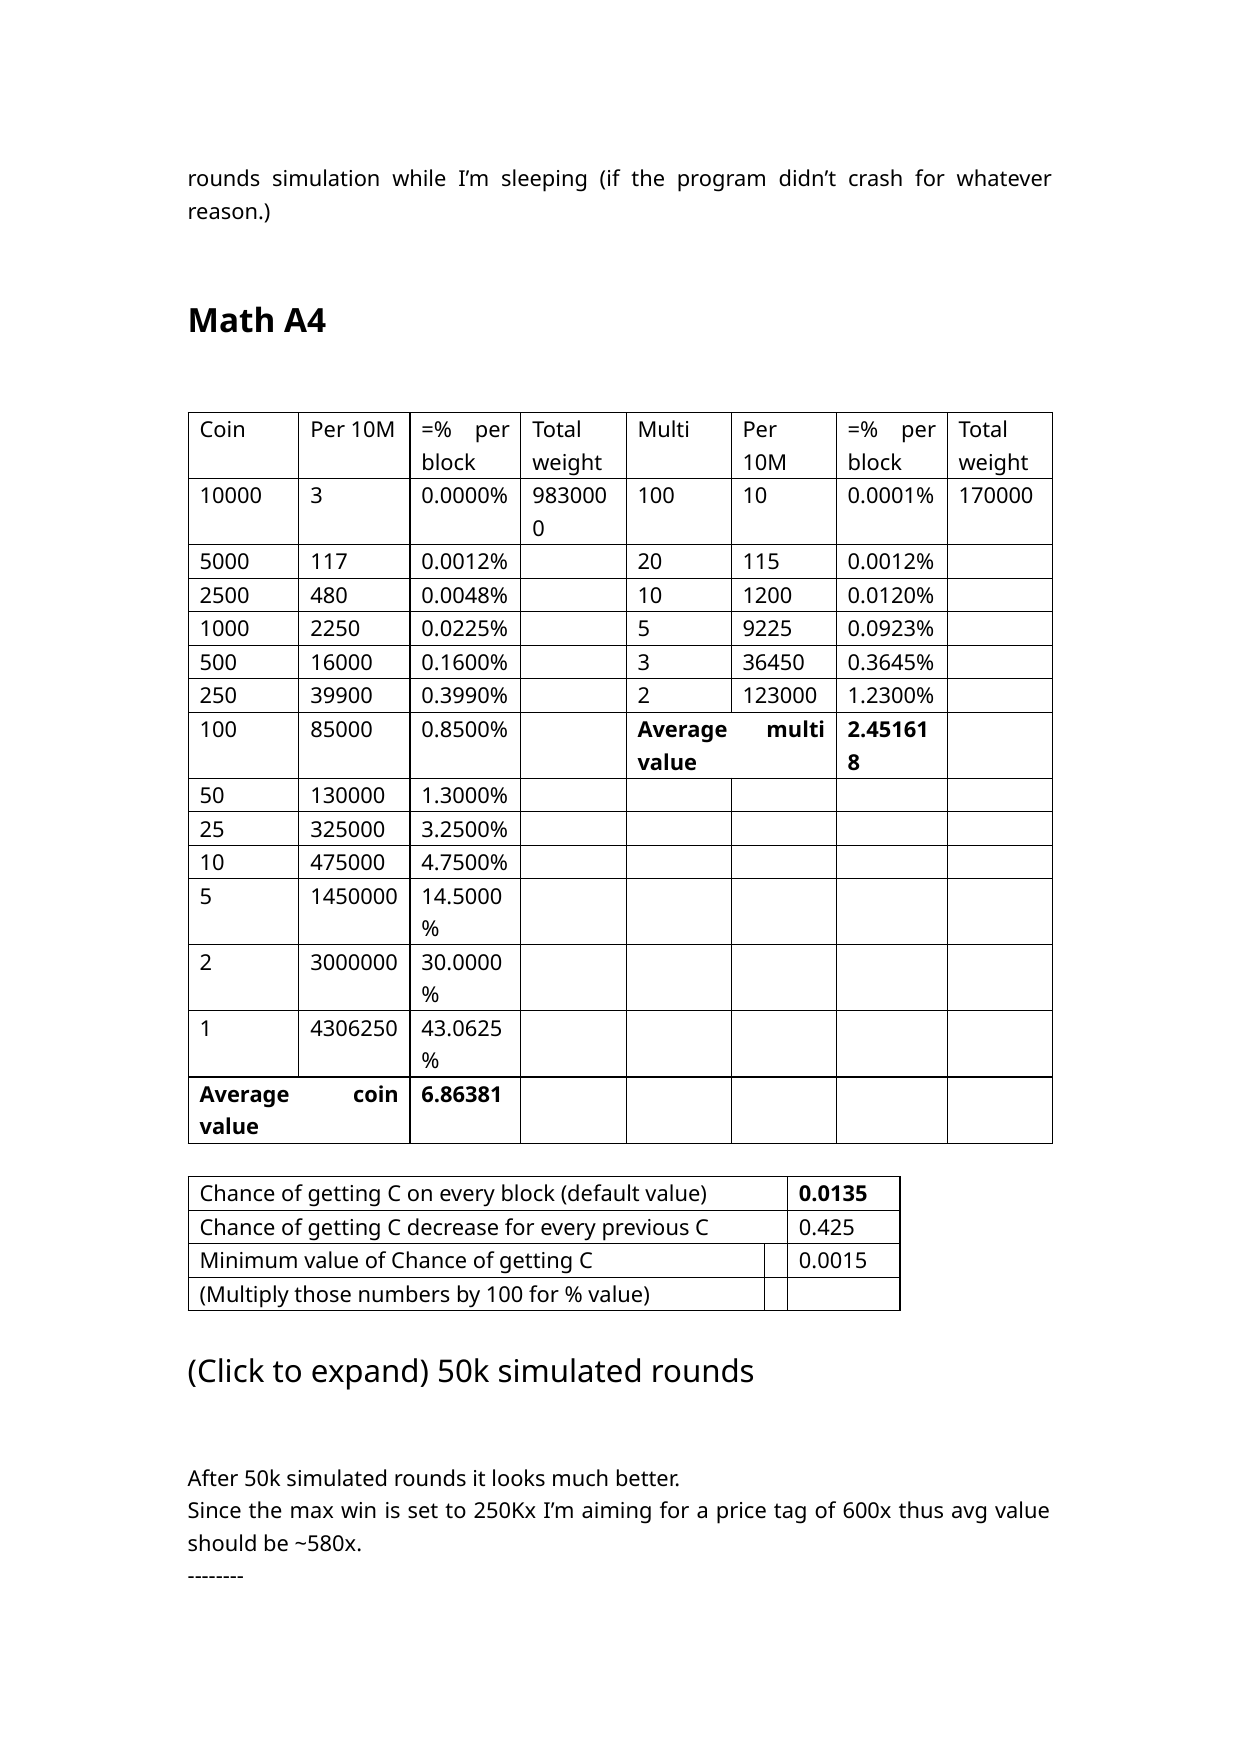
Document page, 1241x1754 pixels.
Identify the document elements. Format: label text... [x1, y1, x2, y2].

table_cell 0.0120% [837, 579, 947, 611]
table_cell [948, 1078, 1052, 1142]
table_cell [521, 1078, 626, 1142]
table_header 0.0135 [788, 1177, 899, 1209]
table_cell 100 [189, 713, 298, 778]
table_cell [521, 646, 626, 678]
table_cell 85000 [299, 713, 409, 778]
table_cell 3 [627, 646, 731, 678]
table_cell 16000 [299, 646, 409, 678]
table_cell 100 [627, 479, 731, 544]
table_cell [732, 812, 836, 845]
table_cell 1450000 [299, 879, 409, 944]
table_cell 39900 [299, 679, 409, 712]
table_cell [948, 879, 1052, 944]
table_cell 0.0012% [411, 545, 520, 577]
table_cell [837, 1078, 947, 1142]
table_cell 475000 [299, 846, 409, 878]
table_cell [732, 1078, 836, 1142]
table_cell 10000 [189, 479, 298, 544]
table_cell [732, 1011, 836, 1076]
table_cell 4.7500% [411, 846, 520, 878]
table_cell 43.0625% [411, 1011, 520, 1076]
table_cell (Multiply those numbers by 100 for % value) [189, 1278, 764, 1310]
table_cell 0.0015 [788, 1244, 899, 1277]
table_cell [732, 779, 836, 811]
table_cell [837, 879, 947, 944]
table_cell 10 [627, 579, 731, 611]
table_cell 14.5000% [411, 879, 520, 944]
table_cell 0.425 [788, 1211, 899, 1243]
table_cell 0.0048% [411, 579, 520, 611]
table_cell [948, 779, 1052, 811]
table_cell 1 [189, 1011, 298, 1076]
table_cell [948, 679, 1052, 712]
table_cell [521, 779, 626, 811]
table_cell 250 [189, 679, 298, 712]
table_cell [627, 779, 731, 811]
table_cell 30.0000% [411, 945, 520, 1010]
table_header Total weight [948, 413, 1052, 478]
table_cell [948, 846, 1052, 878]
table_cell 1000 [189, 612, 298, 644]
table_cell 2500 [189, 579, 298, 611]
table_cell 1200 [732, 579, 836, 611]
table_cell Average multi value [627, 713, 836, 778]
table_cell 3000000 [299, 945, 409, 1010]
table_cell Average coin value [189, 1078, 409, 1142]
table_cell 2 [189, 945, 298, 1010]
table_cell [837, 945, 947, 1010]
subtitle (Click to expand) 50k simulated rounds [187, 1338, 1053, 1403]
table_cell [948, 945, 1052, 1010]
table_cell 1.3000% [411, 779, 520, 811]
table_cell 3 [299, 479, 409, 544]
table_cell 50 [189, 779, 298, 811]
table_cell 1.2300% [837, 679, 947, 712]
table_cell [521, 679, 626, 712]
table_cell [765, 1244, 787, 1277]
table_cell 4306250 [299, 1011, 409, 1076]
table_cell 0.1600% [411, 646, 520, 678]
table_cell [837, 812, 947, 845]
table_cell [627, 945, 731, 1010]
table_header =% per block [837, 413, 947, 478]
table_cell [948, 713, 1052, 778]
table_cell [521, 612, 626, 644]
table_cell 0.0012% [837, 545, 947, 577]
table_cell 20 [627, 545, 731, 577]
table_cell 325000 [299, 812, 409, 845]
table_cell [521, 846, 626, 878]
table_cell 130000 [299, 779, 409, 811]
table_cell [837, 779, 947, 811]
table_header Per 10M [299, 413, 409, 478]
table_cell 3.2500% [411, 812, 520, 845]
table_cell [837, 846, 947, 878]
table_cell 0.0225% [411, 612, 520, 644]
text Since the max win is set to 250Kx I’m aiming for a price tag of 600x thus avg value should be ~580x. [187, 1494, 1053, 1559]
table_cell [732, 846, 836, 878]
table_cell [627, 846, 731, 878]
table_header Multi [627, 413, 731, 478]
table_cell [627, 1011, 731, 1076]
table_cell [627, 812, 731, 845]
table_cell 25 [189, 812, 298, 845]
table_cell [732, 945, 836, 1010]
table_cell [521, 579, 626, 611]
subtitle Math A4 [187, 287, 1053, 352]
table_cell 0.0000% [411, 479, 520, 544]
table_cell 6.86381 [411, 1078, 520, 1142]
table_cell 2250 [299, 612, 409, 644]
table_cell [765, 1278, 787, 1310]
table_cell [788, 1278, 899, 1310]
table_cell [521, 812, 626, 845]
table_cell 2 [627, 679, 731, 712]
table_cell 10 [732, 479, 836, 544]
table_cell 0.3645% [837, 646, 947, 678]
table_cell 0.3990% [411, 679, 520, 712]
table_cell 5 [627, 612, 731, 644]
table_cell 480 [299, 579, 409, 611]
table_cell [948, 646, 1052, 678]
table_cell 0.8500% [411, 713, 520, 778]
table_cell [521, 879, 626, 944]
table_cell 0.0001% [837, 479, 947, 544]
table_cell 36450 [732, 646, 836, 678]
table_cell 9225 [732, 612, 836, 644]
table_cell 10 [189, 846, 298, 878]
table_cell [948, 1011, 1052, 1076]
table_cell [627, 1078, 731, 1142]
table_cell [948, 545, 1052, 577]
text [187, 162, 1053, 227]
table_cell [948, 612, 1052, 644]
table_cell [948, 579, 1052, 611]
table_cell Minimum value of Chance of getting C [189, 1244, 764, 1277]
table_cell 115 [732, 545, 836, 577]
table_header Chance of getting C on every block (default value) [189, 1177, 787, 1209]
table_cell [732, 879, 836, 944]
table_cell 5000 [189, 545, 298, 577]
table_cell [627, 879, 731, 944]
table_cell 5 [189, 879, 298, 944]
text -------- [187, 1559, 1053, 1591]
table_cell 9830000 [521, 479, 626, 544]
table_cell [521, 713, 626, 778]
table_cell 2.451618 [837, 713, 947, 778]
table_header Per 10M [732, 413, 836, 478]
table_cell [837, 1011, 947, 1076]
table_cell 123000 [732, 679, 836, 712]
table_header Total weight [521, 413, 626, 478]
table_cell 500 [189, 646, 298, 678]
table_cell [521, 545, 626, 577]
table_cell 170000 [948, 479, 1052, 544]
table_cell 117 [299, 545, 409, 577]
table_cell [521, 1011, 626, 1076]
table_cell [521, 945, 626, 1010]
table_cell 0.0923% [837, 612, 947, 644]
text After 50k simulated rounds it looks much better. [187, 1461, 1053, 1494]
table_cell Chance of getting C decrease for every previous C [189, 1211, 787, 1243]
table_cell [948, 812, 1052, 845]
table_header =% per block [411, 413, 520, 478]
table_header Coin [189, 413, 298, 478]
